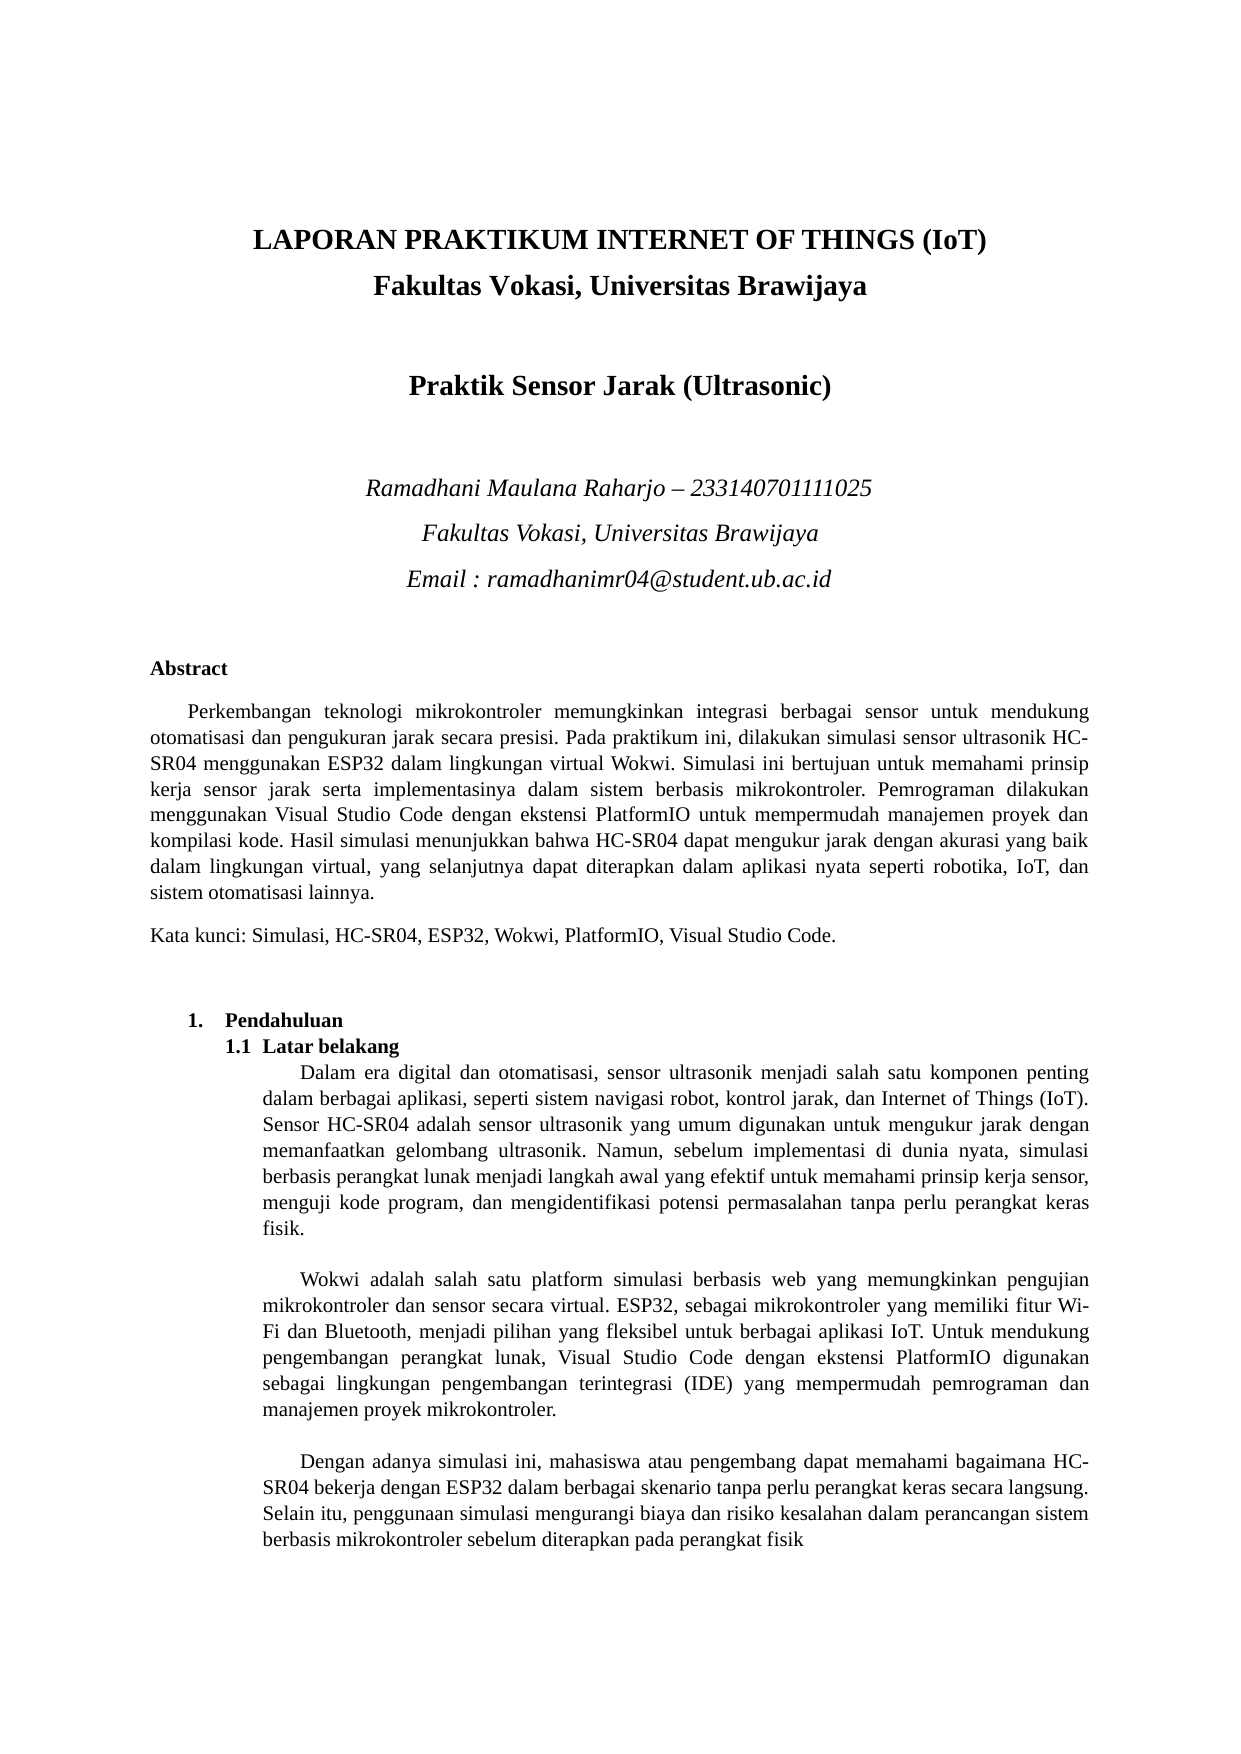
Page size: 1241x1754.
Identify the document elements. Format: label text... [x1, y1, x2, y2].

text Praktik Sensor Jarak (Ultrasonic) [150, 368, 1090, 402]
list Dengan adanya simulasi ini, mahasiswa atau pengembang dapat memahami bagaimana HC-SR04 bekerja dengan ESP32 dalam berbagai skenario tanpa perlu perangkat keras secara langsung. Selain itu, penggunaan simulasi mengurangi biaya dan risiko kesalahan dalam perancangan sistem berbasis mikrokontroler sebelum diterapkan pada perangkat fisik [262, 1449, 1090, 1551]
text Fakultas Vokasi, Universitas Brawijaya [150, 268, 1090, 301]
text Ramadhani Maulana Raharjo – 233140701111025 [150, 473, 1090, 502]
list Pendahuluan [187, 1008, 1090, 1032]
text LAPORAN PRAKTIKUM INTERNET OF THINGS (IoT) [150, 222, 1090, 255]
text Kata kunci: Simulasi, HC-SR04, ESP32, Wokwi, PlatformIO, Visual Studio Code. [150, 923, 1090, 947]
text Perkembangan teknologi mikrokontroler memungkinkan integrasi berbagai sensor untuk mendukung otomatisasi dan pengukuran jarak secara presisi. Pada praktikum ini, dilakukan simulasi sensor ultrasonik HC-SR04 menggunakan ESP32 dalam lingkungan virtual Wokwi. Simulasi ini bertujuan untuk memahami prinsip kerja sensor jarak serta implementasinya dalam sistem berbasis mikrokontroler. Pemrograman dilakukan menggunakan Visual Studio Code dengan ekstensi PlatformIO untuk mempermudah manajemen proyek dan kompilasi kode. Hasil simulasi menunjukkan bahwa HC-SR04 dapat mengukur jarak dengan akurasi yang baik dalam lingkungan virtual, yang selanjutnya dapat diterapkan dalam aplikasi nyata seperti robotika, IoT, dan sistem otomatisasi lainnya. [150, 699, 1090, 904]
text Abstract [150, 656, 1090, 680]
text Fakultas Vokasi, Universitas Brawijaya [150, 518, 1090, 547]
list Wokwi adalah salah satu platform simulasi berbasis web yang memungkinkan pengujian mikrokontroler dan sensor secara virtual. ESP32, sebagai mikrokontroler yang memiliki fitur Wi-Fi dan Bluetooth, menjadi pilihan yang fleksibel untuk berbagai aplikasi IoT. Untuk mendukung pengembangan perangkat lunak, Visual Studio Code dengan ekstensi PlatformIO digunakan sebagai lingkungan pengembangan terintegrasi (IDE) yang mempermudah pemrograman dan manajemen proyek mikrokontroler. [262, 1267, 1090, 1421]
list Latar belakang [225, 1034, 1090, 1058]
list Dalam era digital dan otomatisasi, sensor ultrasonik menjadi salah satu komponen penting dalam berbagai aplikasi, seperti sistem navigasi robot, kontrol jarak, dan Internet of Things (IoT). Sensor HC-SR04 adalah sensor ultrasonik yang umum digunakan untuk mengukur jarak dengan memanfaatkan gelombang ultrasonik. Namun, sebelum implementasi di dunia nyata, simulasi berbasis perangkat lunak menjadi langkah awal yang efektif untuk memahami prinsip kerja sensor, menguji kode program, dan mengidentifikasi potensi permasalahan tanpa perlu perangkat keras fisik. [262, 1060, 1090, 1239]
text Email : ramadhanimr04@student.ub.ac.id [150, 564, 1090, 592]
